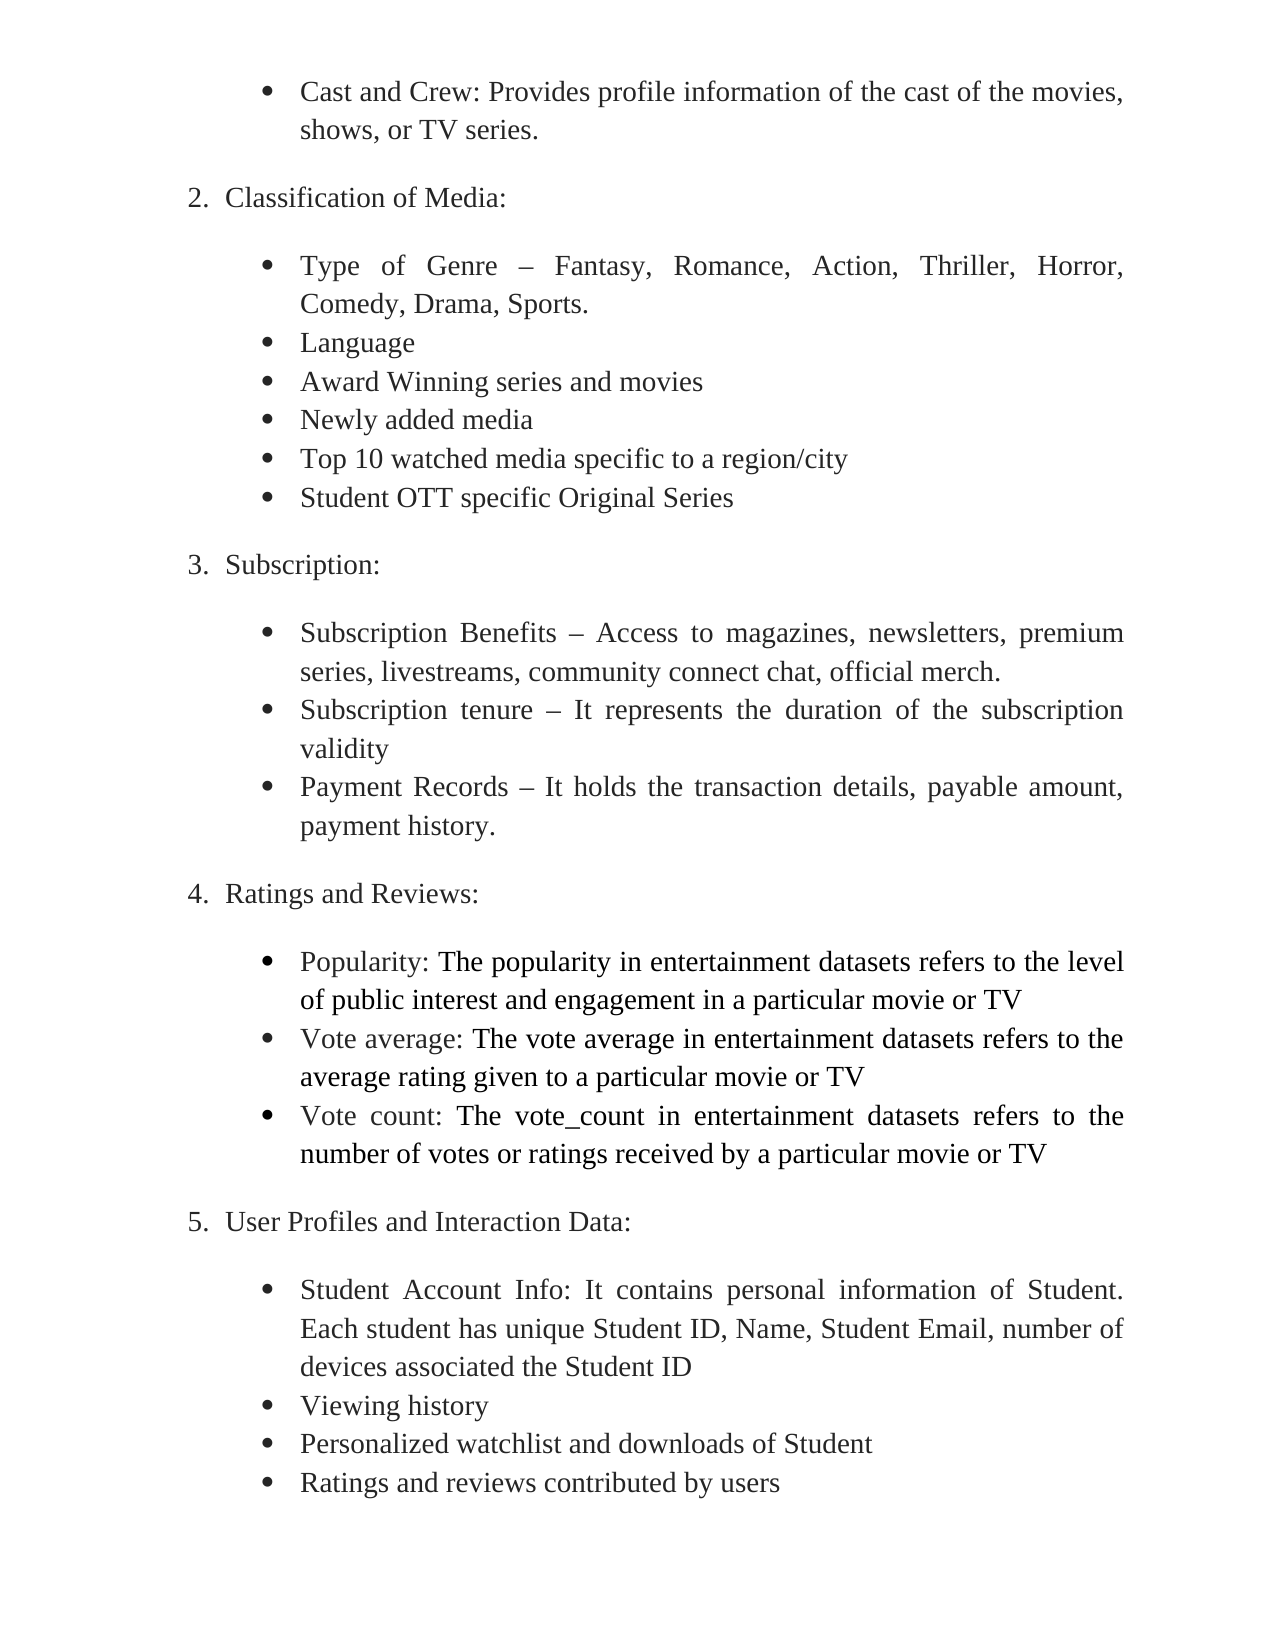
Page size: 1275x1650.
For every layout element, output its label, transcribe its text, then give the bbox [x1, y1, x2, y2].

list Student OTT specific Original Series [262, 800, 1125, 833]
list Cast and Crew: Provides profile information of the cast of the movies, shows, or TV series. [262, 248, 1125, 320]
list Preview: Gives brief information about the story of the series/TV show/movie. [262, 142, 1125, 214]
list Vote average: The vote average in entertainment datasets refers to the average rating given to a particular movie or TV [262, 1428, 1125, 1501]
list Popularity: The popularity in entertainment datasets refers to the level of public interest and engagement in a particular movie or TV [262, 1322, 1125, 1394]
list Ratings and Reviews: [187, 1254, 1125, 1288]
list Subscription Benefits – Access to magazines, newsletters, premium series, livestreams, community connect chat, official merch. [262, 935, 1125, 1007]
list Classification of Media: [187, 354, 1125, 388]
list Type of Genre – Fantasy, Romance, Action, Thriller, Horror, Comedy, Drama, Sports. [262, 422, 1125, 494]
list Newly added media [262, 664, 1125, 698]
list Subscription tenure – It represents the duration of the subscription validity [262, 1042, 1125, 1114]
list Top 10 watched media specific to a region/city [262, 732, 1125, 766]
list Genre: This refers to the type or genre of a movie or TV show. [262, 74, 1125, 107]
list Payment Records – It holds the transaction details, payable amount, payment history. [262, 1148, 1125, 1220]
list Award Winning series and movies [262, 596, 1125, 630]
list Language [262, 528, 1125, 562]
list Subscription: [187, 867, 1125, 901]
